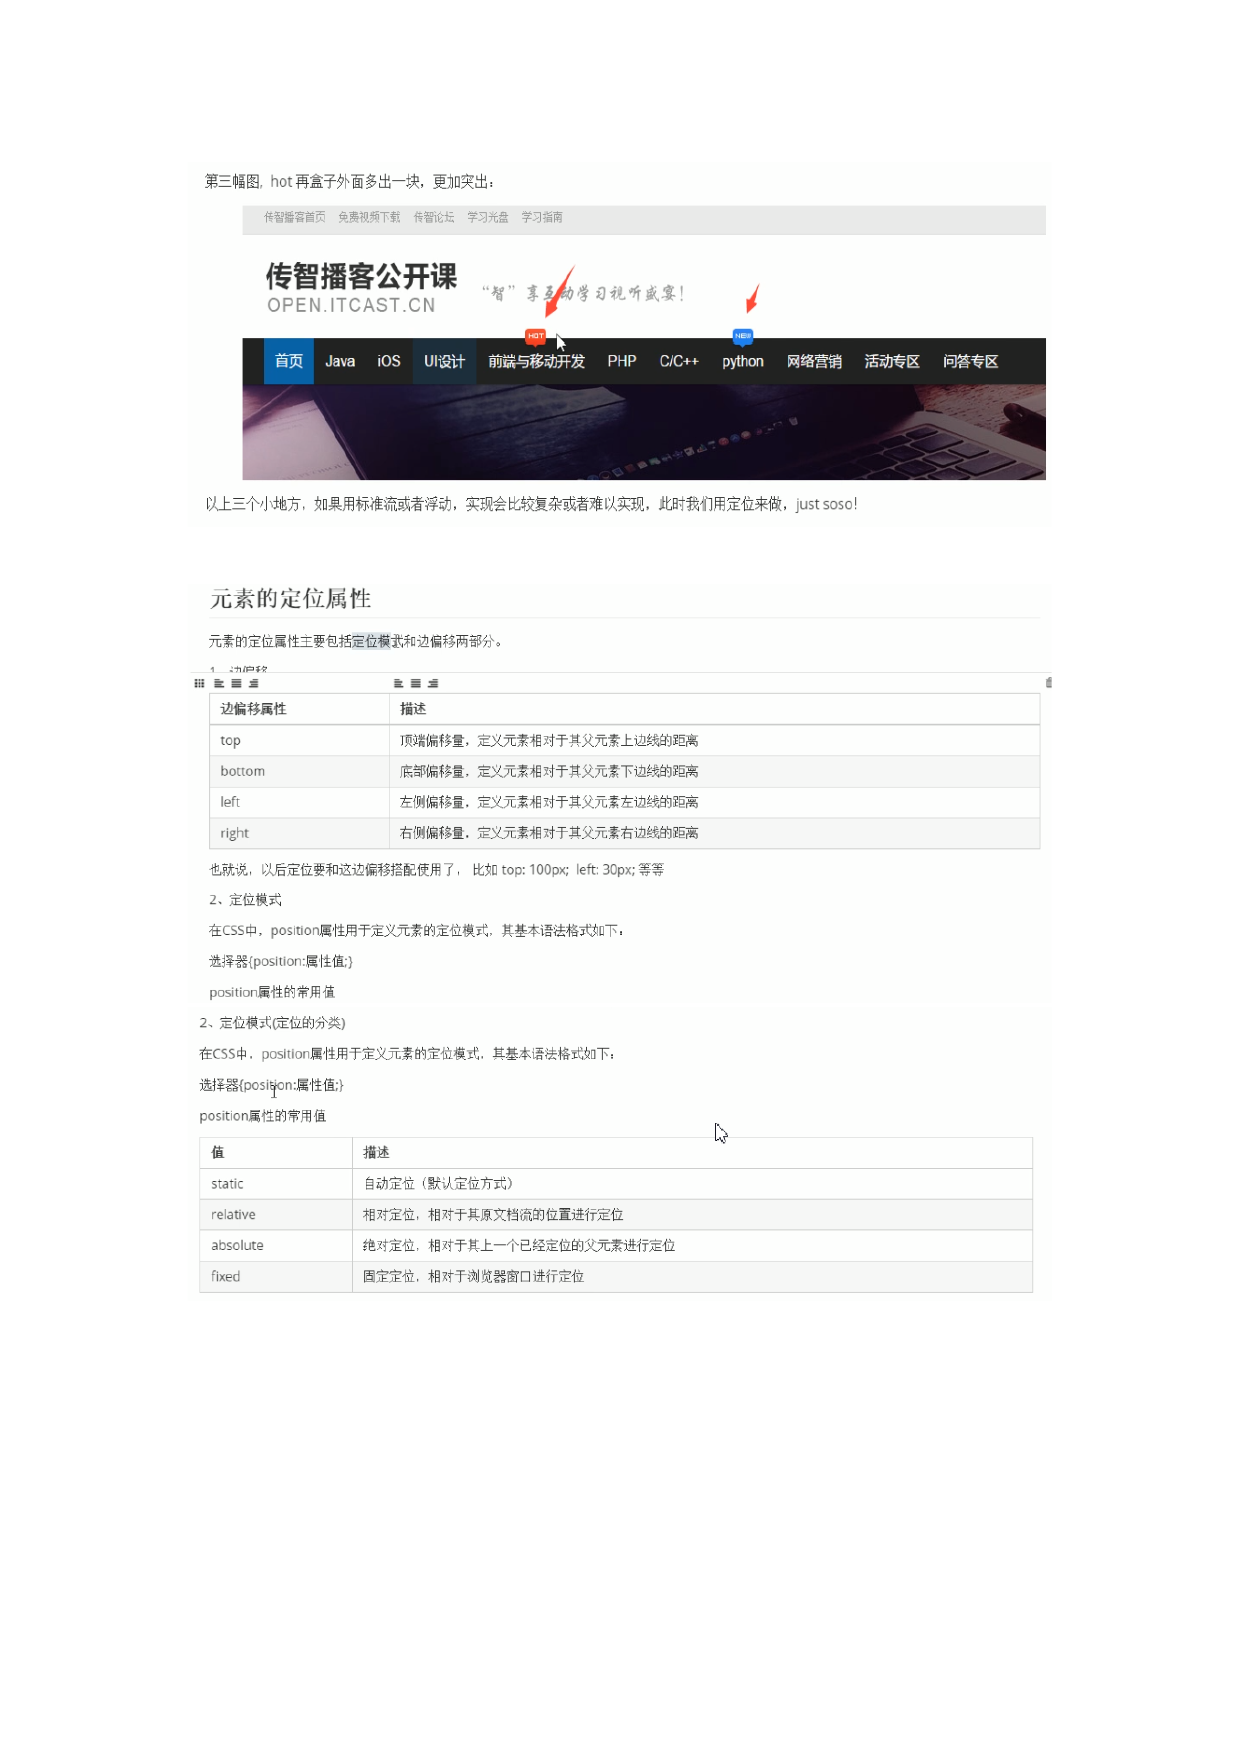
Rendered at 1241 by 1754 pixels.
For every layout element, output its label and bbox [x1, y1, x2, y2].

picture [187, 584, 1052, 1003]
picture [187, 162, 1052, 527]
picture [187, 1007, 1053, 1301]
